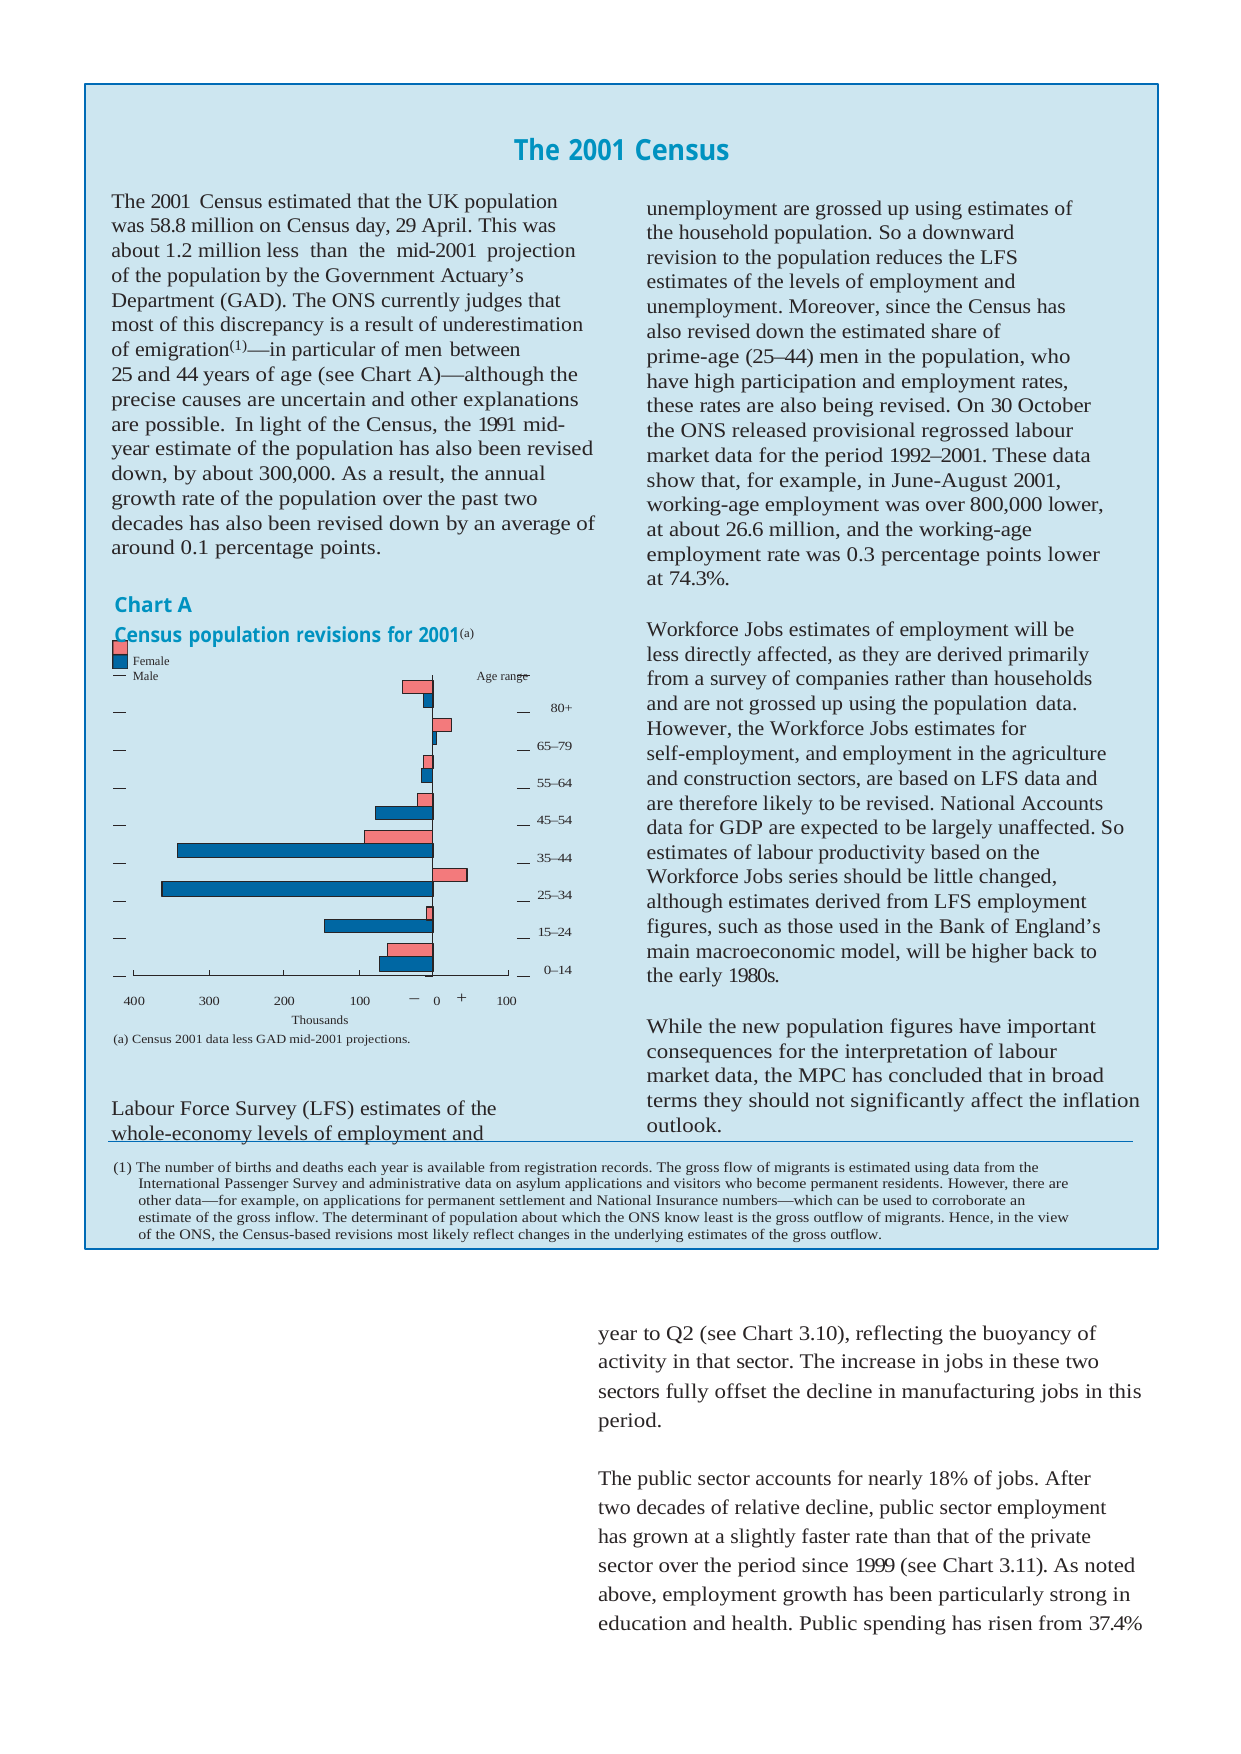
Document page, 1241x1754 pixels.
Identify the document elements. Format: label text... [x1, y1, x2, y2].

text 35–44 [67, 851, 572, 865]
text 45–54 [67, 813, 572, 827]
subtitle Chart A [114, 591, 595, 619]
text While the new population figures have important consequences for the interpretation of labour market data, the MPC has concluded that in broad [646, 1014, 1106, 1087]
text (1) The number of births and deaths each year is available from registration records. The gross flow of migrants is estimated using data from the International Passenger Survey and administrative data on asylum applications and visitors who become permanent residents. However, there are other data—for example, on applications for permanent settlement and National Insurance numbers—which can be used to corroborate an estimate of the gross inflow. The determinant of population about which the ONS know least is the gross outflow of migrants. Hence, in the view of the ONS, the Census-based revisions most likely reflect changes in the underlying estimates of the gross outflow. [113, 1158, 1081, 1242]
text sector over the period since 1999 (see Chart 3.11). As noted above, employment growth has been particularly strong in education and health. Public spending has risen from 37.4% [598, 1553, 1173, 1635]
text self-employment, and employment in the agriculture and construction sectors, are based on LFS data and are therefore likely to be revised. National Accounts data for GDP are expected to be largely unaffected. So estimates of labour productivity based on the Workforce Jobs series should be little changed, although estimates derived from LFS employment figures, such as those used in the Bank of England’s main macroeconomic model, will be higher back to the early 1980s. [646, 741, 1126, 987]
text 25–34 [67, 888, 572, 902]
text Thousands [291, 1013, 595, 1027]
text prime-age (25–44) men in the population, who have high participation and employment rates, these rates are also being revised. On 30 October the ONS released provisional regrossed labour market data for the period 1992–2001. These data show that, for example, in June-August 2001, working-age employment was over 800,000 lower, at about 26.6 million, and the working-age employment rate was 0.3 percentage points lower at 74.3%. [646, 344, 1109, 590]
text Male Age range [133, 668, 595, 683]
text unemployment are grossed up using estimates of the household population. So a downward revision to the population reduces the LFS estimates of the levels of employment and unemployment. Moreover, since the Census has also revised down the estimated share of [646, 195, 1084, 343]
text (a) Census 2001 data less GAD mid-2001 projections. [113, 1032, 595, 1047]
text The 2001 Census estimated that the UK population was 58.8 million on Census day, 29 April. This was about 1.2 million less than the mid-2001 projection of the population by the Government Actuary’s Department (GAD). The ONS currently judges that most of this discrepancy is a result of underestimation of emigration(1)—in particular of men between [111, 189, 591, 361]
text 80+ [67, 701, 572, 715]
text The public sector accounts for nearly 18% of jobs. After two decades of relative decline, public sector employment has grown at a slightly faster rate than that of the private [598, 1466, 1122, 1548]
text terms they should not significantly affect the inflation outlook. [646, 1088, 1173, 1137]
text 25 and 44 years of age (see Chart A)—although the precise causes are uncertain and other explanations are possible. In light of the Census, the 1991 mid-year estimate of the population has also been revised down, by about 300,000. As a result, the annual growth rate of the population over the past two decades has also been revised down by an average of around 0.1 percentage points. [111, 362, 597, 559]
text Census population revisions for 2001(a) [114, 620, 595, 648]
text 65–79 [67, 738, 572, 753]
text year to Q2 (see Chart 3.10), reflecting the buoyancy of activity in that sector. The increase in jobs in these two sectors fully offset the decline in manufacturing jobs in this period. [598, 1320, 1155, 1432]
text 400 300 200 100 _ 0 + 100 [123, 982, 595, 1009]
text Female [133, 654, 595, 668]
text 15–24 [67, 925, 572, 939]
text 0–14 [67, 963, 572, 977]
subtitle The 2001 Census [173, 129, 1071, 169]
text Workforce Jobs estimates of employment will be less directly affected, as they are derived primarily from a survey of companies rather than households and are not grossed up using the population data. [646, 617, 1109, 715]
text However, the Workforce Jobs estimates for [646, 716, 1173, 740]
text Labour Force Survey (LFS) estimates of the whole-economy levels of employment and [111, 1096, 497, 1144]
text 55–64 [67, 776, 572, 790]
picture [112, 640, 128, 669]
